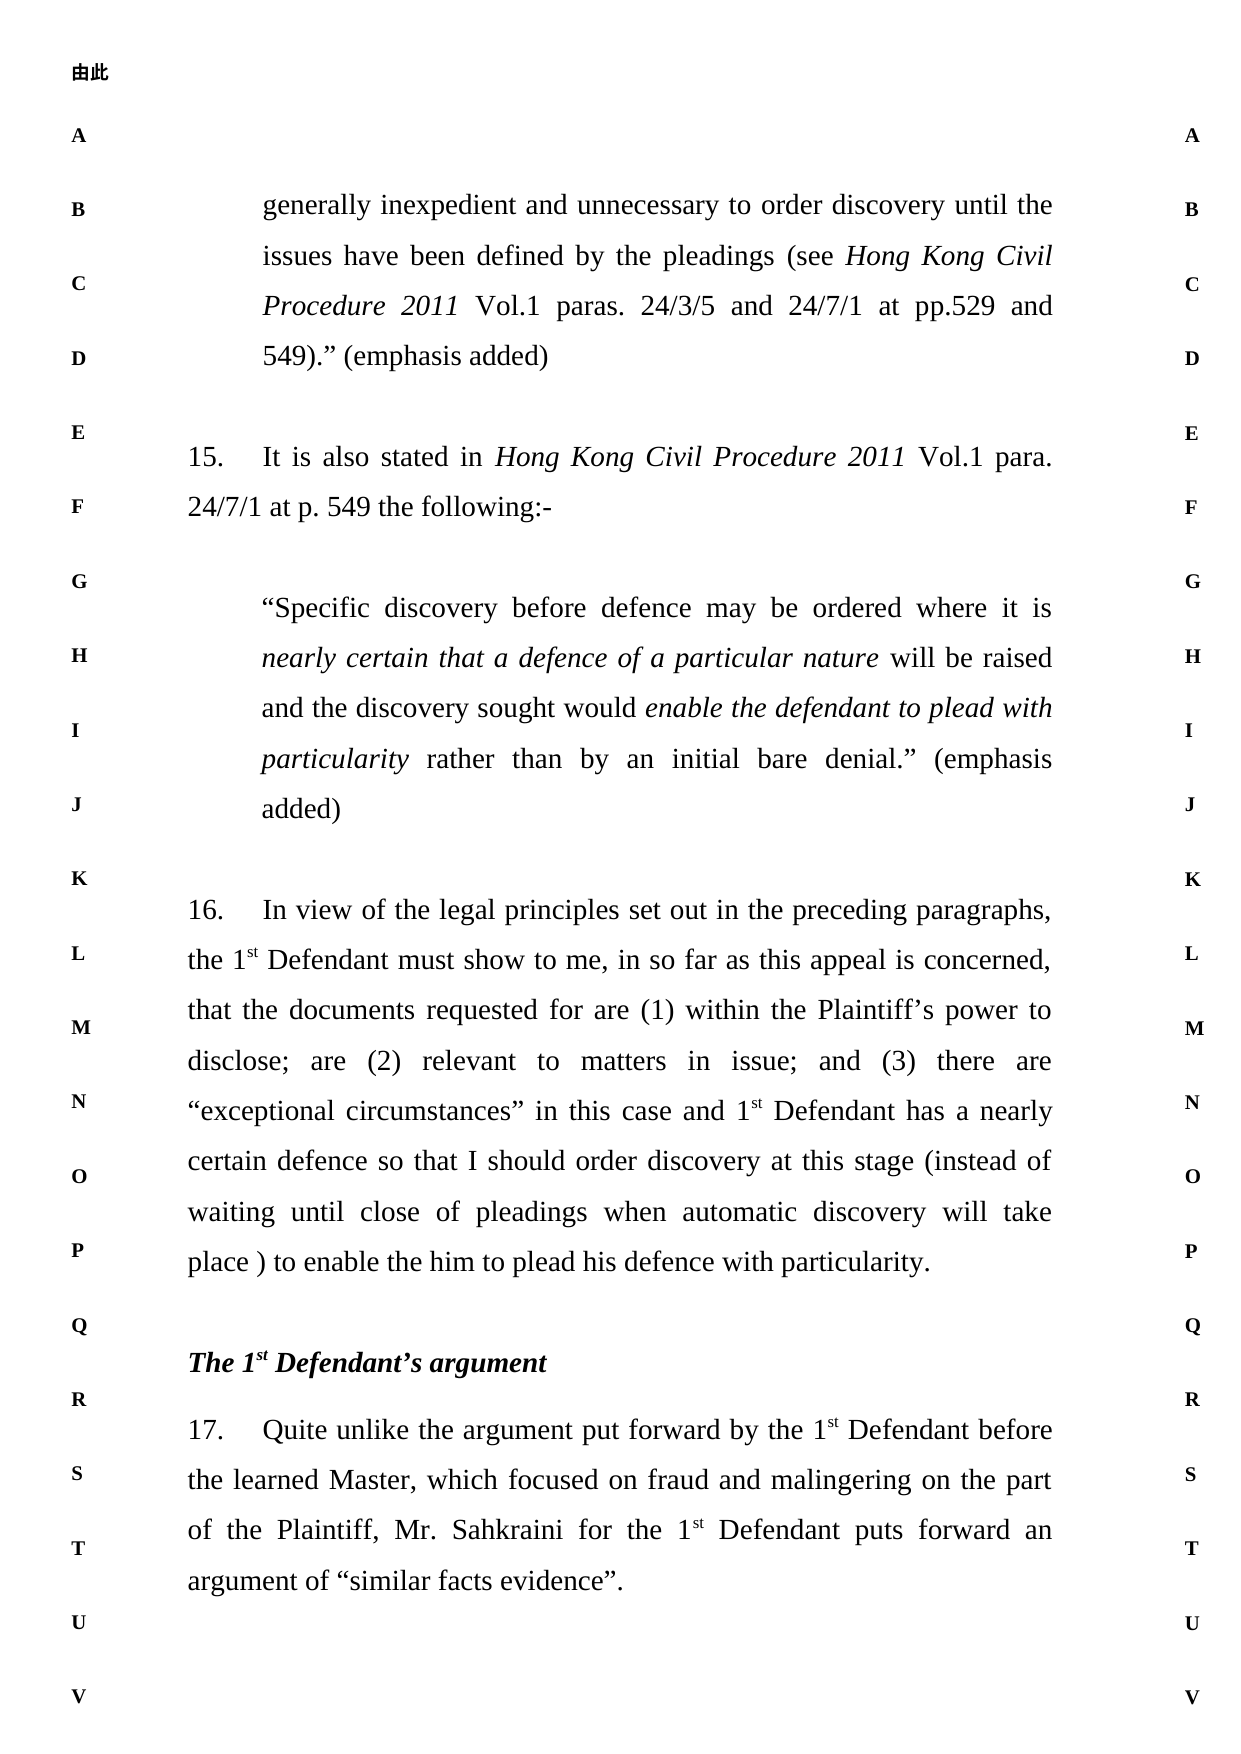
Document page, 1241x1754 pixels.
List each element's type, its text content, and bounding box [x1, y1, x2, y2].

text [262, 187, 1053, 372]
text The 1st Defendant’s argument [187, 1345, 1053, 1378]
text “Specific discovery before defence may be ordered where it is nearly certain that a defence of a particular nature will be raised and the discovery sought would enable the defendant to plead with particularity rather than by an initial bare denial.” (emphasis added) [261, 590, 1053, 825]
list Quite unlike the argument put forward by the 1st Defendant before the learned Master, which focused on fraud and malingering on the part of the Plaintiff, Mr. Sahkraini for the 1st Defendant puts forward an argument of “similar facts evidence”. [187, 1412, 1053, 1596]
list In view of the legal principles set out in the preceding paragraphs, the 1st Defendant must show to me, in so far as this appeal is concerned, that the documents requested for are (1) within the Plaintiff’s power to disclose; are (2) relevant to matters in issue; and (3) there are “exceptional circumstances” in this case and 1st Defendant has a nearly certain defence so that I should order discovery at this stage (instead of waiting until close of pleadings when automatic discovery will take place ) to enable the him to plead his defence with particularity. [187, 892, 1053, 1278]
list It is also stated in Hong Kong Civil Procedure 2011 Vol.1 para. 24/7/1 at p. 549 the following:- [187, 439, 1053, 523]
